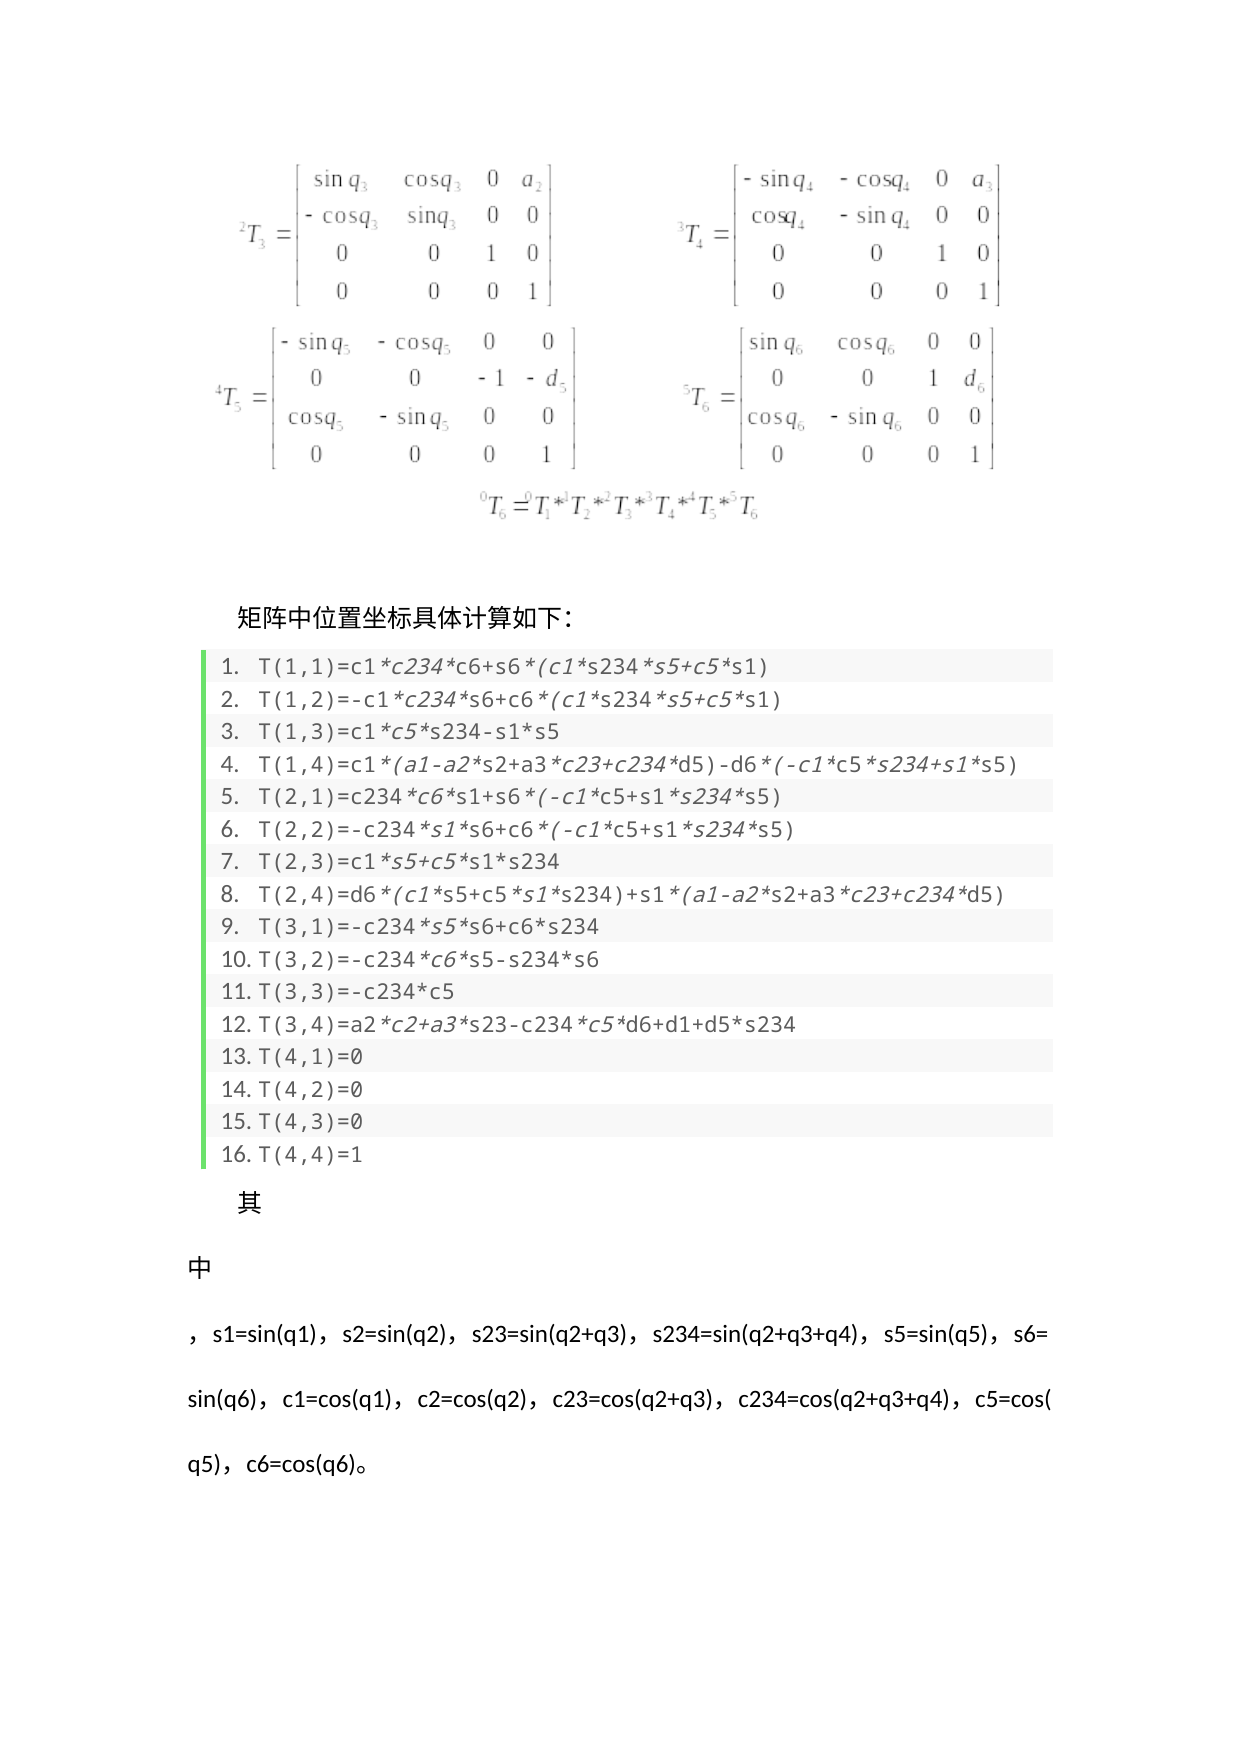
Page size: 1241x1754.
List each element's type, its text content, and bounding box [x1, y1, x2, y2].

list T(4,3)=0 [206, 1104, 1053, 1137]
list T(4,1)=0 [206, 1039, 1053, 1072]
list T(2,1)=c234*c6*s1+s6*(-c1*c5+s1*s234*s5) [206, 779, 1053, 812]
list T(4,2)=0 [206, 1072, 1053, 1104]
table_cell [620, 162, 1064, 324]
list T(3,4)=a2*c2+a3*s23-c234*c5*d6+d1+d5*s234 [206, 1007, 1053, 1039]
list T(3,2)=-c234*c6*s5-s234*s6 [206, 942, 1053, 974]
table_cell [176, 325, 620, 487]
list T(1,1)=c1*c234*c6+s6*(c1*s234*s5+c5*s1) [201, 649, 1053, 682]
list T(1,4)=c1*(a1-a2*s2+a3*c23+c234*d5)-d6*(-c1*c5*s234+s1*s5) [206, 747, 1053, 779]
text 其中，s1=sin(q1)，s2=sin(q2)，s23=sin(q2+q3)，s234=sin(q2+q3+q4)，s5=sin(q5)，s6=sin(q6)，c1=cos(q1)，c2=cos(q2)，c23=cos(q2+q3)，c234=cos(q2+q3+q4)，c5=cos(q5)，c6=cos(q6)。 [187, 1169, 1053, 1494]
table_cell [176, 487, 1064, 552]
list T(3,3)=-c234*c5 [206, 974, 1053, 1007]
list T(3,1)=-c234*s5*s6+c6*s234 [206, 909, 1053, 942]
table_cell [620, 325, 1064, 487]
table_cell [176, 162, 620, 324]
list T(2,4)=d6*(c1*s5+c5*s1*s234)+s1*(a1-a2*s2+a3*c23+c234*d5) [206, 877, 1053, 909]
list T(2,3)=c1*s5+c5*s1*s234 [206, 844, 1053, 877]
list T(1,3)=c1*c5*s234-s1*s5 [206, 714, 1053, 747]
list T(1,2)=-c1*c234*s6+c6*(c1*s234*s5+c5*s1) [206, 682, 1053, 714]
list 矩阵中位置坐标具体计算如下： [187, 584, 1053, 649]
list T(4,4)=1 [206, 1137, 1053, 1169]
list T(2,2)=-c234*s1*s6+c6*(-c1*c5+s1*s234*s5) [206, 812, 1053, 844]
